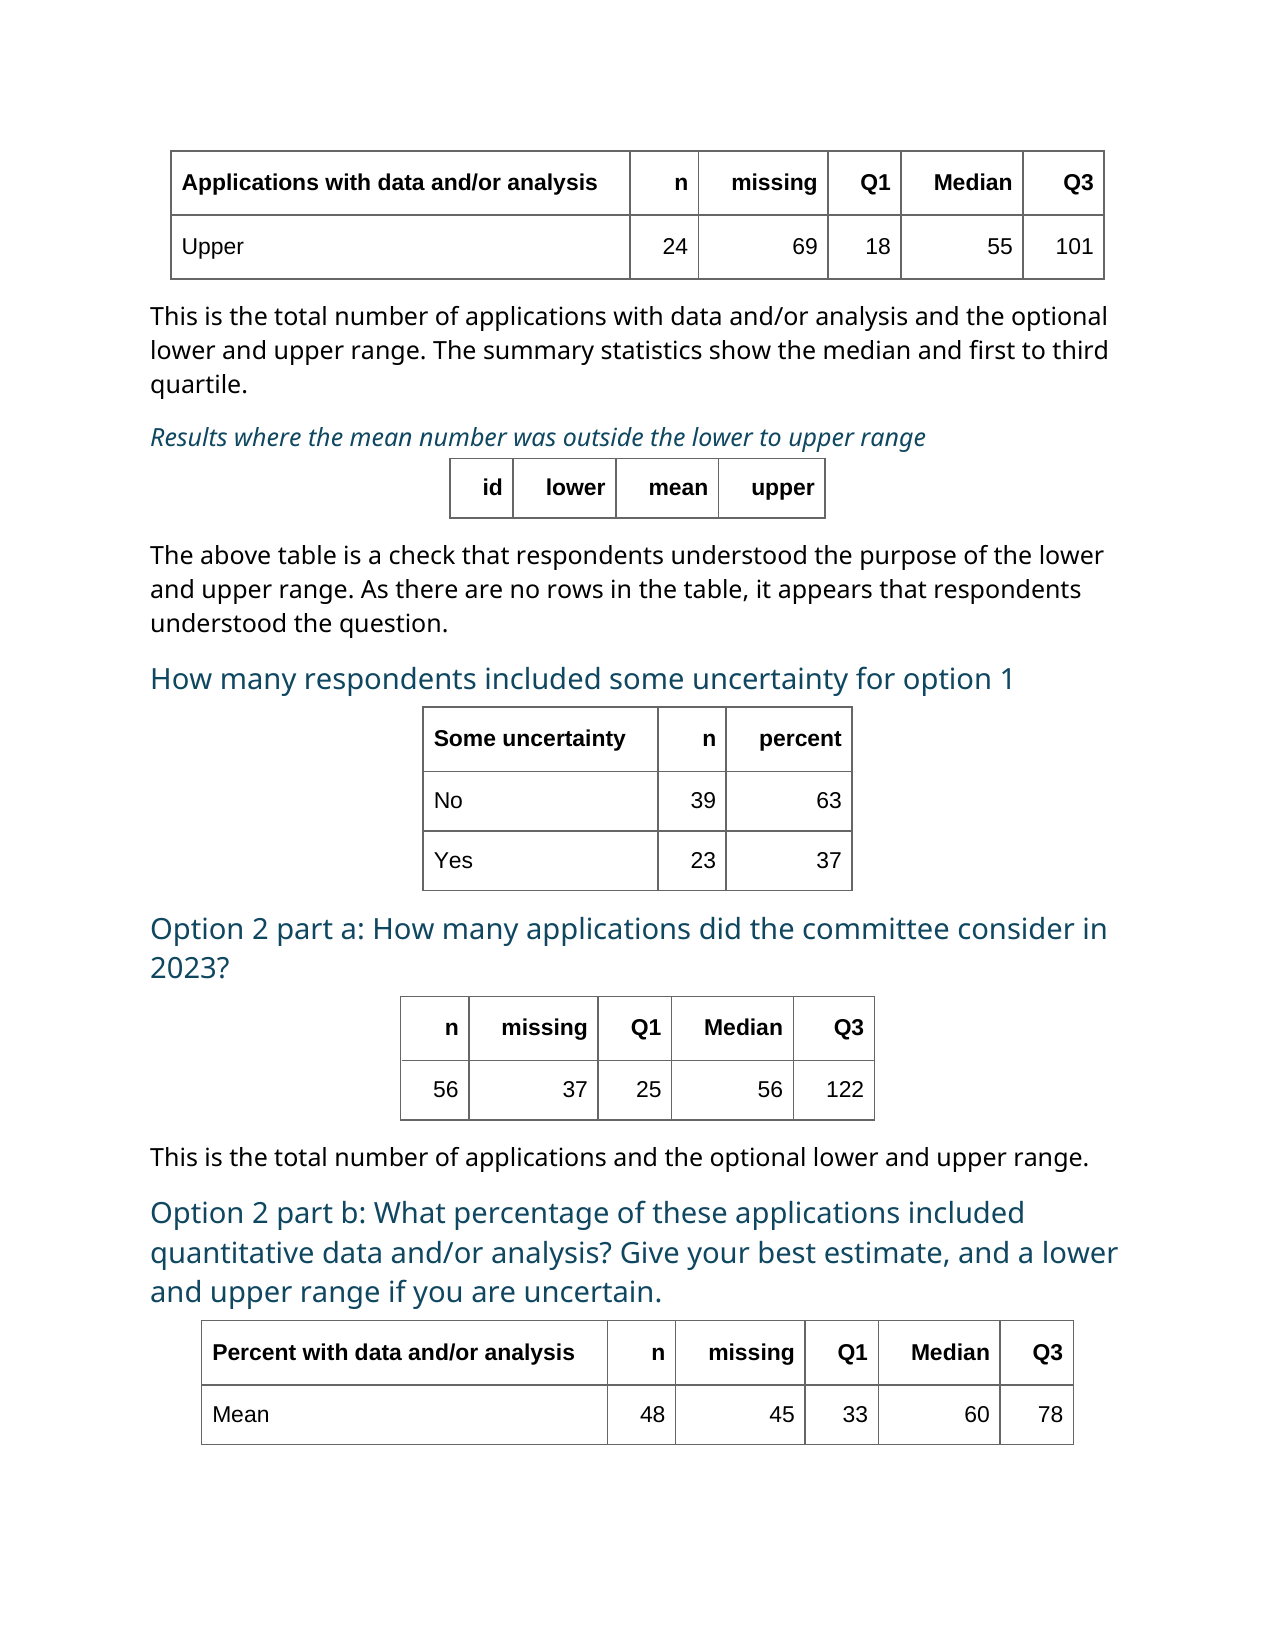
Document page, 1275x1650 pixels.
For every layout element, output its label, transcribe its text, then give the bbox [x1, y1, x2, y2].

table_cell 63 [727, 772, 851, 830]
table_header Q3 [1001, 1321, 1073, 1384]
table_cell 101 [1024, 216, 1103, 278]
table_header n [659, 708, 725, 771]
table_header Median [879, 1321, 999, 1384]
subtitle Option 2 part a: How many applications did the committee consider in 2023? [150, 908, 1125, 987]
table_header missing [470, 997, 597, 1059]
subtitle Results where the mean number was outside the lower to upper range [150, 419, 1125, 453]
table_header upper [719, 459, 824, 517]
table_header id [451, 459, 512, 517]
table_cell 55 [902, 216, 1022, 278]
table_cell 24 [631, 216, 698, 278]
table_header Median [902, 152, 1022, 214]
table_header lower [514, 459, 615, 517]
table_cell 69 [699, 216, 827, 278]
table_header Percent with data and/or analysis [202, 1321, 607, 1384]
table_header mean [617, 459, 718, 517]
table_cell Yes [424, 832, 657, 890]
table_cell 56 [672, 1061, 793, 1119]
table_cell 18 [829, 216, 900, 278]
table_header missing [676, 1321, 804, 1384]
table_cell 25 [599, 1061, 671, 1119]
table_cell 37 [470, 1061, 597, 1119]
table_cell 39 [659, 772, 725, 830]
table_cell 33 [806, 1386, 878, 1443]
table_header n [608, 1321, 675, 1384]
table_cell 37 [727, 832, 851, 890]
table_header Q1 [806, 1321, 878, 1384]
table_header Some uncertainty [424, 708, 657, 771]
text The above table is a check that respondents understood the purpose of the lower and upper range. As there are no rows in the table, it appears that respondents understood the question. [150, 537, 1125, 639]
table_cell 48 [608, 1386, 675, 1443]
table_header percent [727, 708, 851, 771]
table_header Q3 [1024, 152, 1103, 214]
table_header n [631, 152, 698, 214]
table_header Median [672, 997, 793, 1059]
table_cell 56 [401, 1061, 468, 1119]
table_header Q1 [829, 152, 900, 214]
table_header Applications with data and/or analysis [172, 152, 629, 214]
table_cell No [424, 772, 657, 830]
table_cell 45 [676, 1386, 804, 1443]
text This is the total number of applications with data and/or analysis and the optional lower and upper range. The summary statistics show the median and first to third quartile. [150, 298, 1125, 401]
table_header n [401, 997, 468, 1059]
table_cell 60 [879, 1386, 999, 1443]
table_cell Mean [202, 1386, 607, 1443]
subtitle Option 2 part b: What percentage of these applications included quantitative data and/or analysis? Give your best estimate, and a lower and upper range if you are uncertain. [150, 1192, 1125, 1311]
table_header missing [699, 152, 827, 214]
table_cell Upper [172, 216, 629, 278]
table_header Q3 [794, 997, 874, 1059]
text This is the total number of applications and the optional lower and upper range. [150, 1139, 1125, 1173]
table_cell 23 [659, 832, 725, 890]
table_cell 78 [1001, 1386, 1073, 1443]
table_cell 122 [794, 1061, 874, 1119]
table_header Q1 [599, 997, 671, 1059]
subtitle How many respondents included some uncertainty for option 1 [150, 658, 1125, 698]
